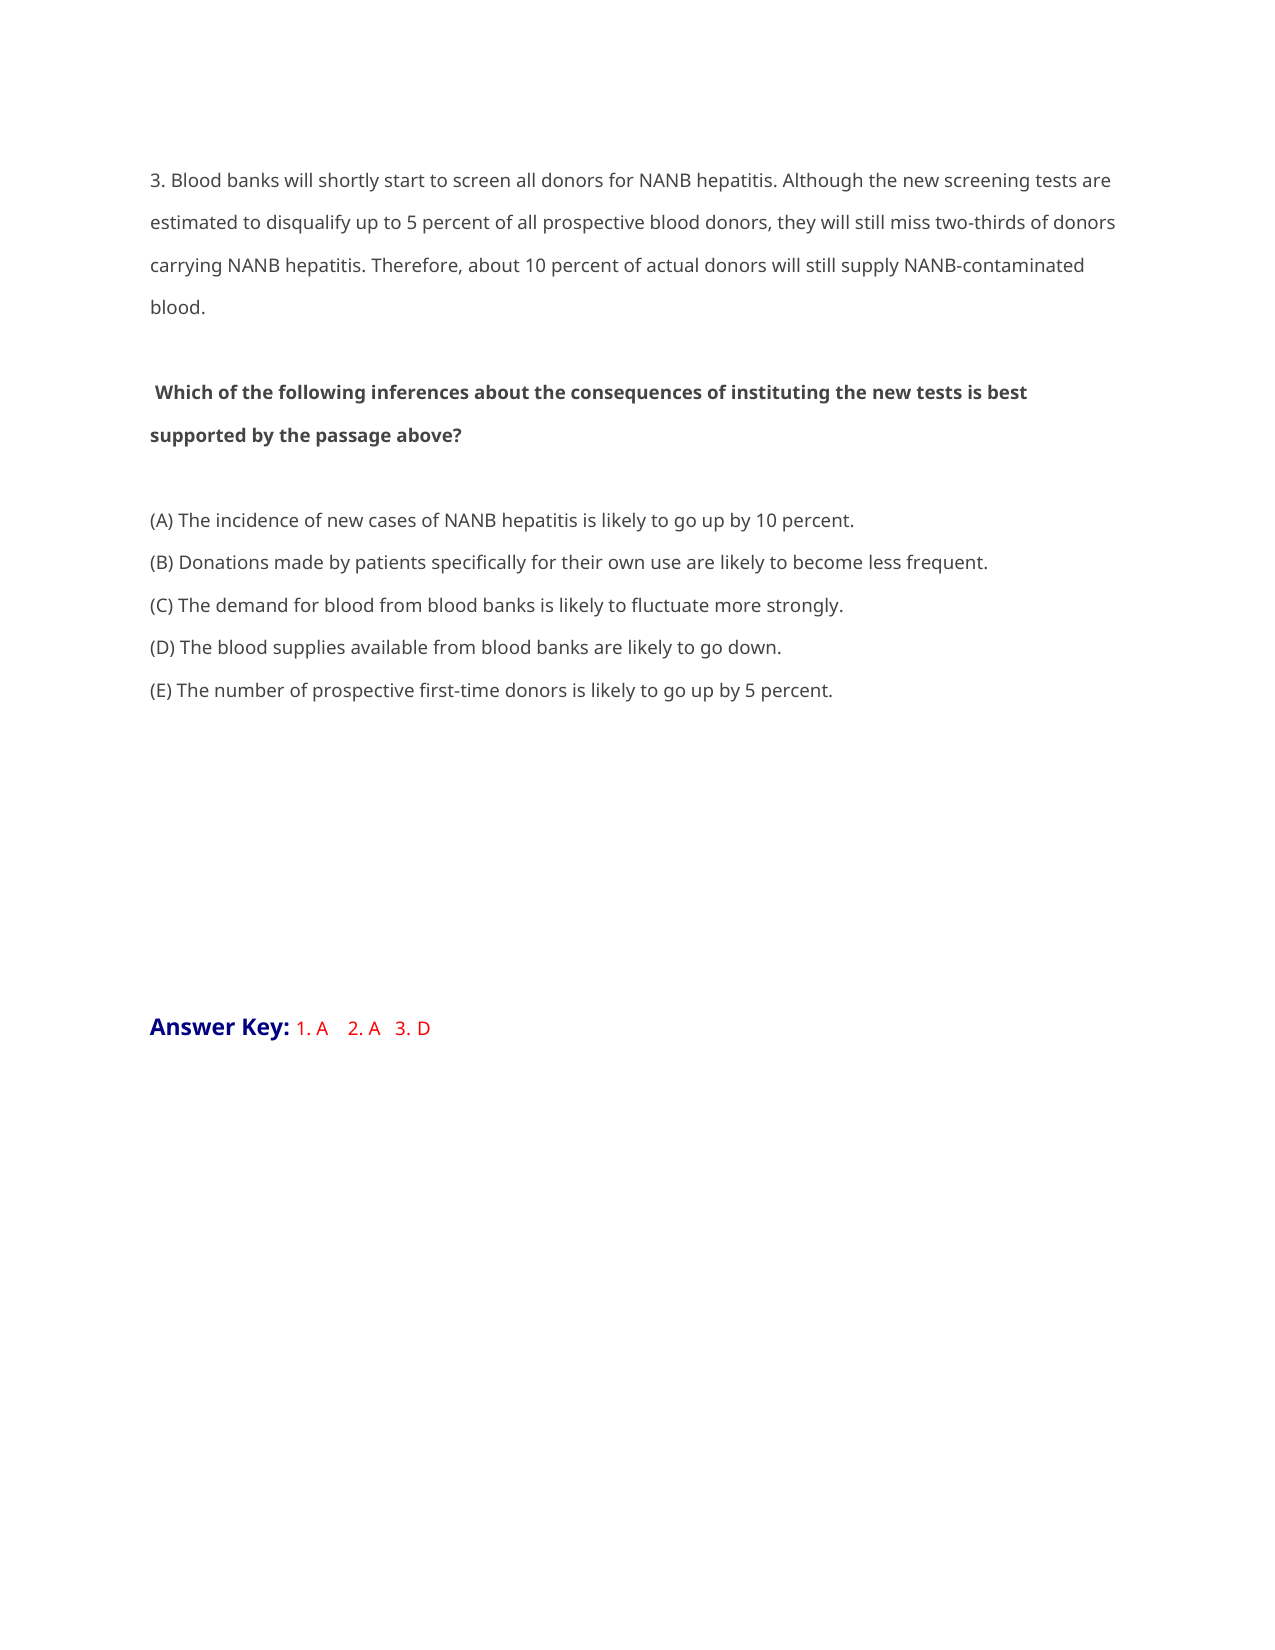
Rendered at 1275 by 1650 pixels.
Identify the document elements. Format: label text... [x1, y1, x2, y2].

text (A) The incidence of new cases of NANB hepatitis is likely to go up by 10 percent. [150, 490, 1125, 532]
text (B) Donations made by patients specifically for their own use are likely to become less frequent. [150, 532, 1125, 575]
text 3. Blood banks will shortly start to screen all donors for NANB hepatitis. Although the new screening tests are estimated to disqualify up to 5 percent of all prospective blood donors, they will still miss two-thirds of donors carrying NANB hepatitis. Therefore, about 10 percent of actual donors will still supply NANB-contaminated blood. [150, 150, 1125, 320]
text Answer Key: 1. A 2. A 3. D [150, 1000, 1125, 1042]
text (C) The demand for blood from blood banks is likely to fluctuate more strongly. [150, 575, 1125, 617]
text (D) The blood supplies available from blood banks are likely to go down. [150, 617, 1125, 660]
text Which of the following inferences about the consequences of instituting the new tests is best supported by the passage above? [150, 362, 1125, 447]
text (E) The number of prospective first-time donors is likely to go up by 5 percent. [150, 660, 1125, 702]
